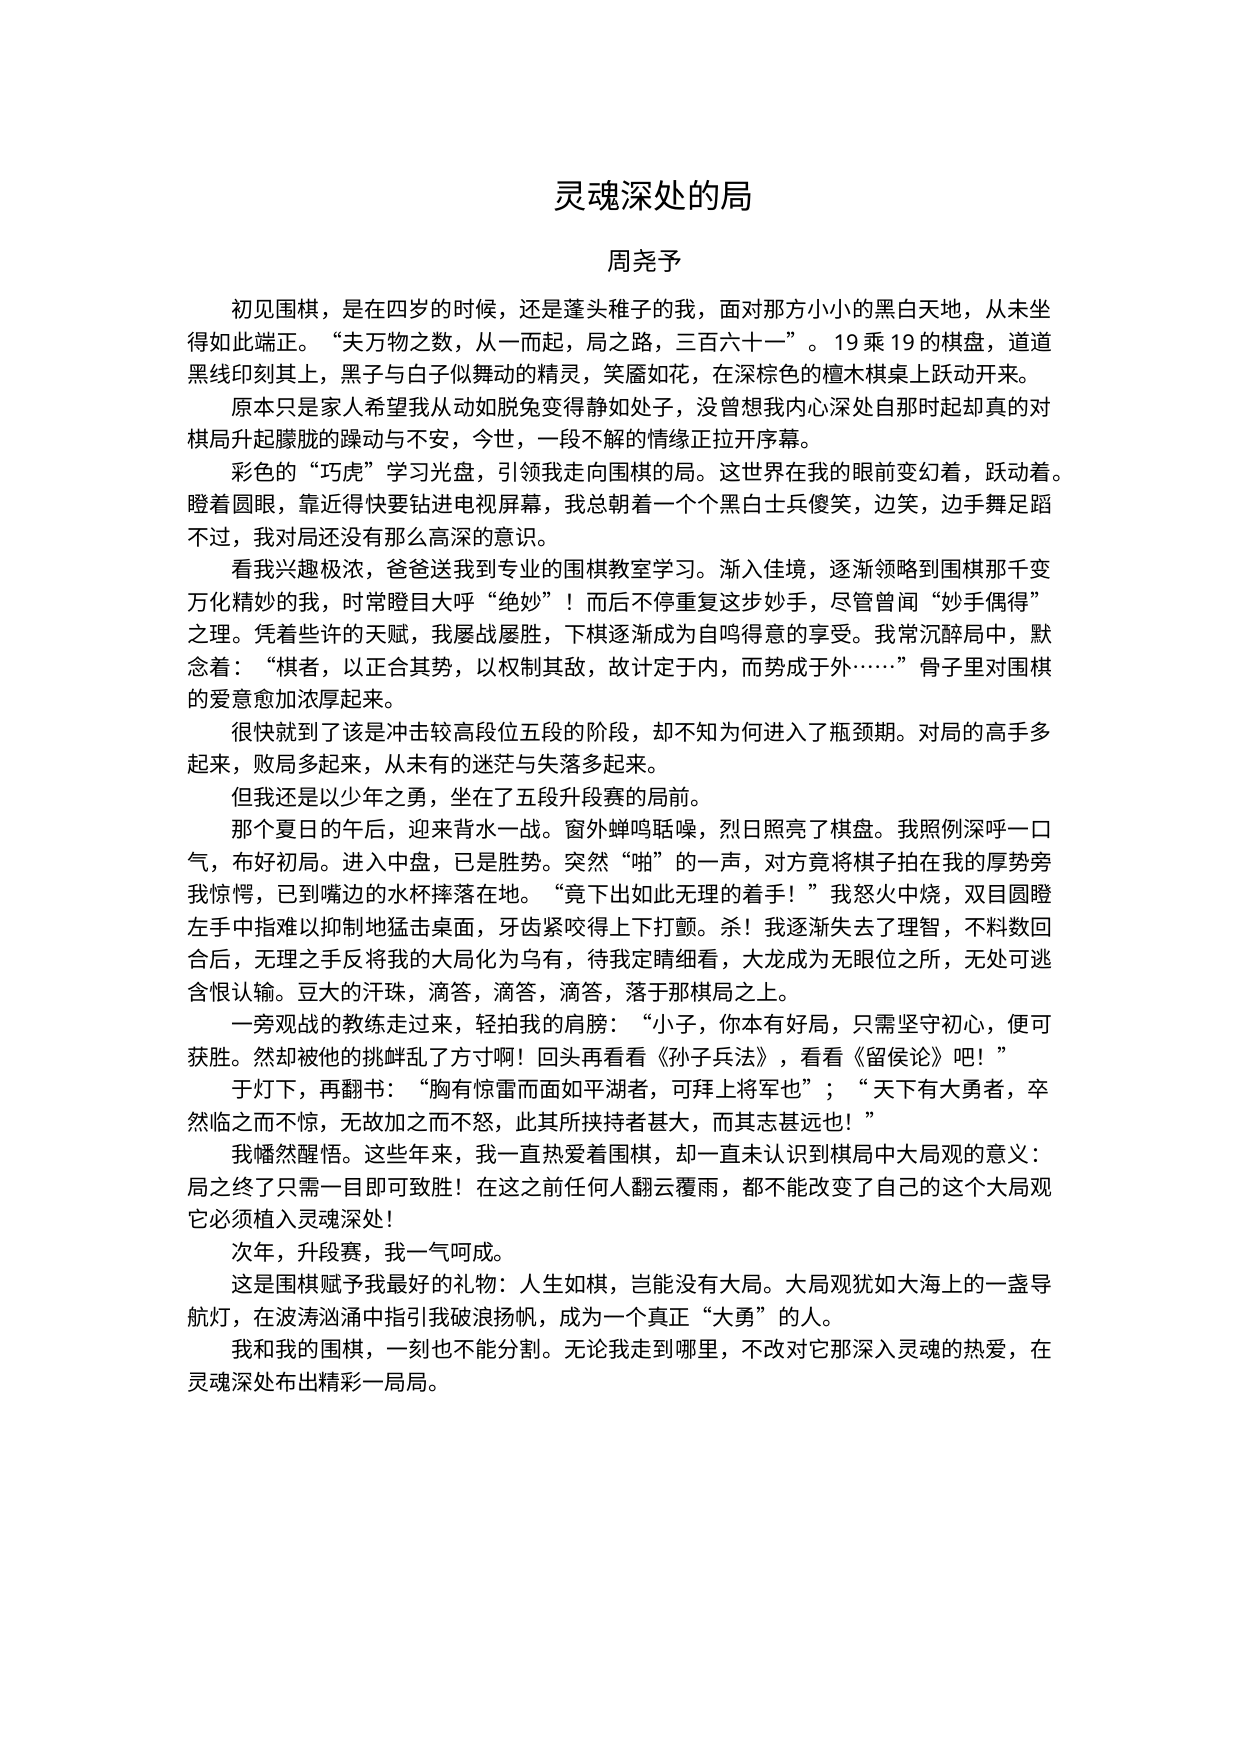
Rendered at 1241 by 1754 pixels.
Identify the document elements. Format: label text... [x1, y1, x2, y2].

text 于灯下，再翻书：“胸有惊雷而面如平湖者，可拜上将军也”；“ 天下有大勇者，卒然临之而不惊，无故加之而不怒，此其所挟持者甚大，而其志甚远也！” [187, 1072, 1053, 1137]
text 灵魂深处的局 [187, 162, 1053, 227]
text 看我兴趣极浓，爸爸送我到专业的围棋教室学习。渐入佳境，逐渐领略到围棋那千变万化精妙的我，时常瞪目大呼“绝妙”！而后不停重复这步妙手，尽管曾闻“妙手偶得”之理。凭着些许的天赋，我屡战屡胜，下棋逐渐成为自鸣得意的享受。我常沉醉局中，默念着：“棋者，以正合其势，以权制其敌，故计定于内，而势成于外……”骨子里对围棋的爱意愈加浓厚起来。 [187, 552, 1053, 714]
text 原本只是家人希望我从动如脱兔变得静如处子，没曾想我内心深处自那时起却真的对棋局升起朦胧的躁动与不安，今世，一段不解的情缘正拉开序幕。 [187, 389, 1053, 454]
text 初见围棋，是在四岁的时候，还是蓬头稚子的我，面对那方小小的黑白天地，从未坐得如此端正。“夫万物之数，从一而起，局之路，三百六十一”。19乘19的棋盘，道道黑线印刻其上，黑子与白子似舞动的精灵，笑靥如花，在深棕色的檀木棋桌上跃动开来。 [187, 292, 1053, 389]
text 彩色的“巧虎”学习光盘，引领我走向围棋的局。这世界在我的眼前变幻着，跃动着。瞪着圆眼，靠近得快要钻进电视屏幕，我总朝着一个个黑白士兵傻笑，边笑，边手舞足蹈。不过，我对局还没有那么高深的意识。 [187, 454, 1053, 552]
text 但我还是以少年之勇，坐在了五段升段赛的局前。 [187, 779, 1053, 812]
text 一旁观战的教练走过来，轻拍我的肩膀：“小子，你本有好局，只需坚守初心，便可获胜。然却被他的挑衅乱了方寸啊！回头再看看《孙子兵法》，看看《留侯论》吧！” [187, 1007, 1053, 1072]
text 这是围棋赋予我最好的礼物：人生如棋，岂能没有大局。大局观犹如大海上的一盏导航灯，在波涛汹涌中指引我破浪扬帆，成为一个真正“大勇”的人。 [187, 1267, 1053, 1332]
text 很快就到了该是冲击较高段位五段的阶段，却不知为何进入了瓶颈期。对局的高手多起来，败局多起来，从未有的迷茫与失落多起来。 [187, 714, 1053, 779]
text 那个夏日的午后，迎来背水一战。窗外蝉鸣聒噪，烈日照亮了棋盘。我照例深呼一口气，布好初局。进入中盘，已是胜势。突然“啪”的一声，对方竟将棋子拍在我的厚势旁，我惊愕，已到嘴边的水杯摔落在地。“竟下出如此无理的着手！”我怒火中烧，双目圆瞪，左手中指难以抑制地猛击桌面，牙齿紧咬得上下打颤。杀！我逐渐失去了理智，不料数回合后，无理之手反将我的大局化为乌有，待我定睛细看，大龙成为无眼位之所，无处可逃。含恨认输。豆大的汗珠，滴答，滴答，滴答，落于那棋局之上。 [187, 812, 1053, 1007]
text 我幡然醒悟。这些年来，我一直热爱着围棋，却一直未认识到棋局中大局观的意义：局之终了只需一目即可致胜！在这之前任何人翻云覆雨，都不能改变了自己的这个大局观，它必须植入灵魂深处！ [187, 1137, 1053, 1234]
text 我和我的围棋，一刻也不能分割。无论我走到哪里，不改对它那深入灵魂的热爱，在灵魂深处布出精彩一局局。 [187, 1332, 1053, 1397]
text 周尧予 [187, 227, 1053, 292]
text 次年，升段赛，我一气呵成。 [187, 1234, 1053, 1267]
